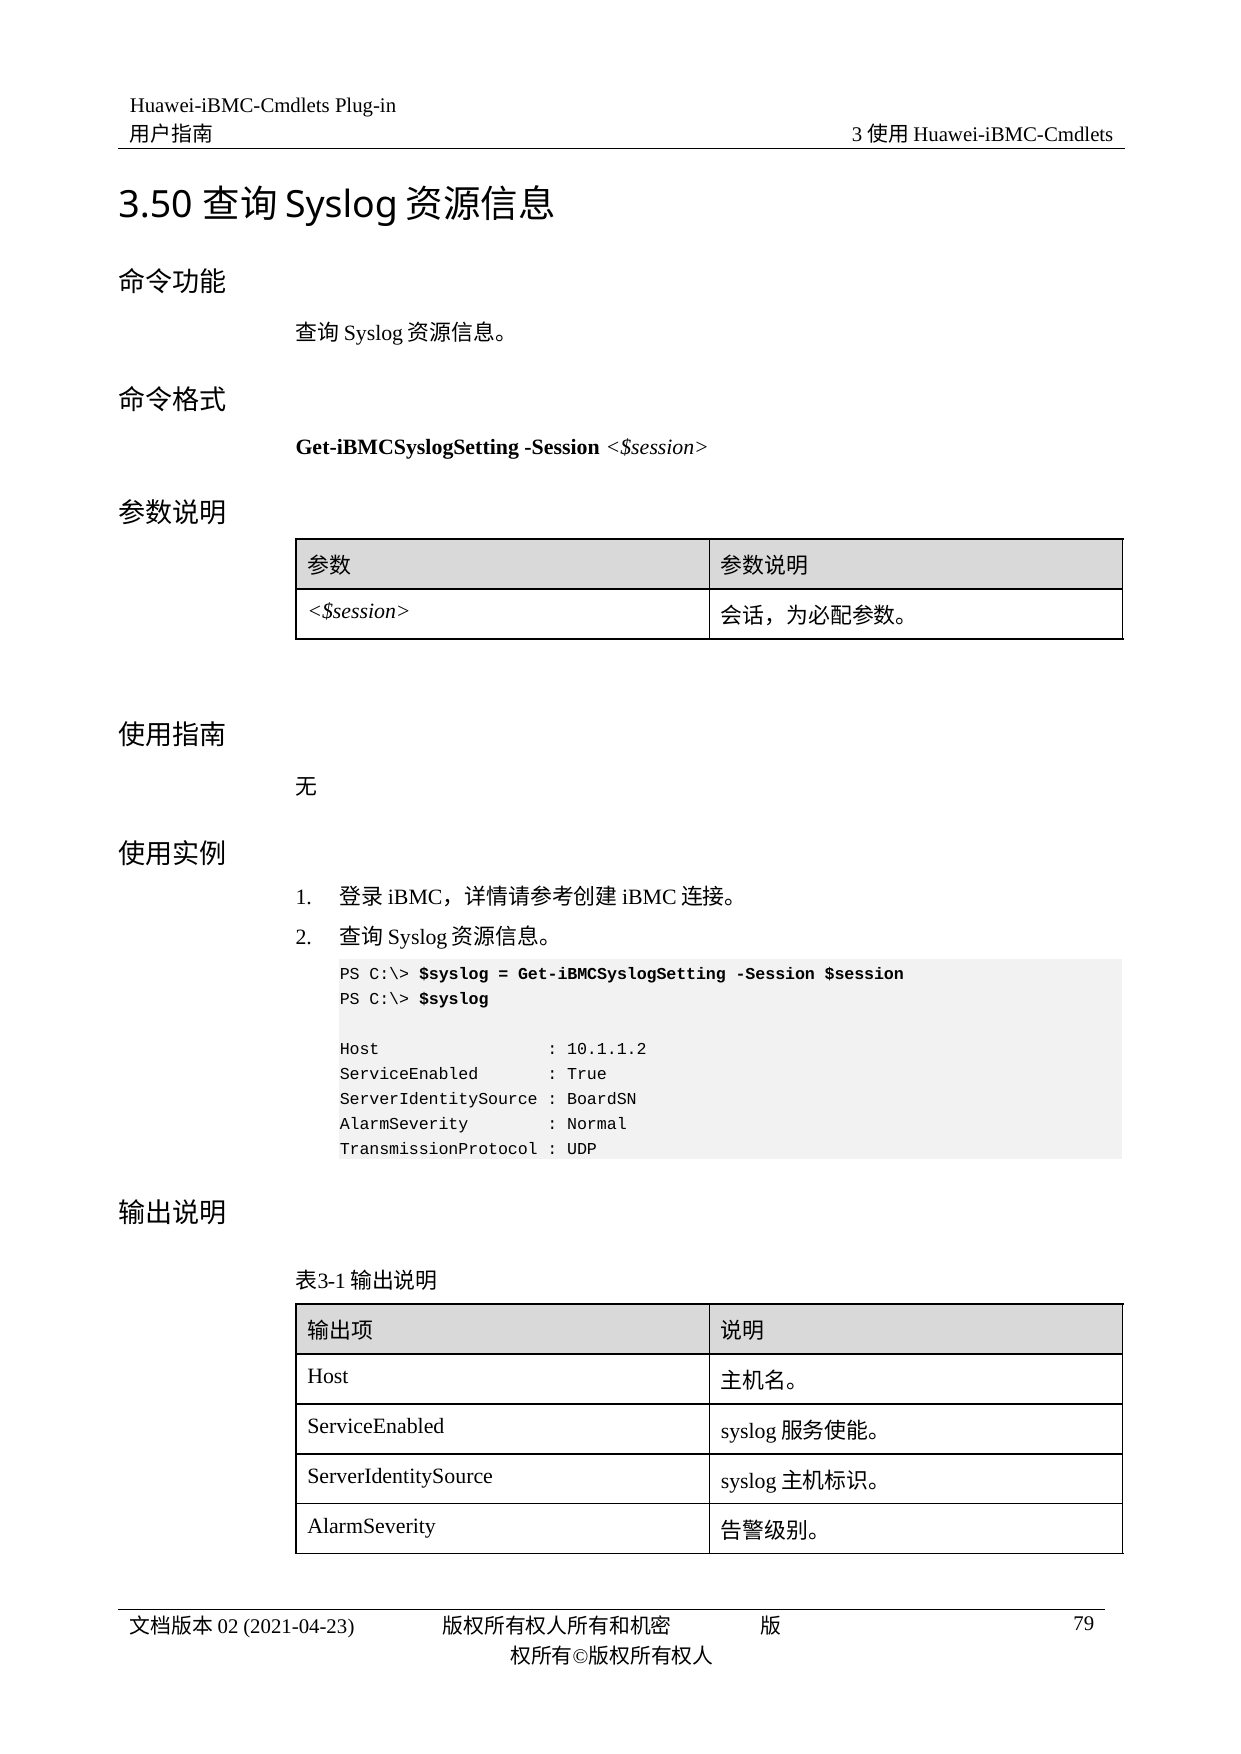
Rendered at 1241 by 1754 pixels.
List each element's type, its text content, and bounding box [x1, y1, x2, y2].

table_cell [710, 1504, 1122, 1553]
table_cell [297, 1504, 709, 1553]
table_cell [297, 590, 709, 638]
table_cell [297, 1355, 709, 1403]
text 使用实例 [118, 832, 1122, 871]
subtitle 查询Syslog资源信息 [118, 177, 1122, 228]
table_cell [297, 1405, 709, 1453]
text 查询Syslog资源信息。 [295, 315, 1122, 347]
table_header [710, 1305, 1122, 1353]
text Get-iBMCSyslogSetting -Session <$session> [295, 434, 1122, 459]
text 使用指南 [118, 713, 1122, 752]
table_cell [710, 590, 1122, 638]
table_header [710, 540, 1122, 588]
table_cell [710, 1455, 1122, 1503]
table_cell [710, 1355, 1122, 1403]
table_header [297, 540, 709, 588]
text 无 [295, 769, 1122, 800]
list 查询Syslog资源信息。 [295, 919, 1122, 951]
text 输出说明 [295, 1263, 1122, 1295]
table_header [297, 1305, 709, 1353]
text 命令功能 [118, 259, 1122, 299]
text 输出说明 [118, 1191, 1122, 1230]
list PS C:\> $syslog = Get-iBMCSyslogSetting -Session $session PS C:\> $syslog Host : 10.1.1.2 ServiceEnabled : True ServerIdentitySource : BoardSN AlarmSeverity : Normal TransmissionProtocol : UDP [339, 959, 1122, 1159]
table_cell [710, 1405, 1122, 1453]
text 命令格式 [118, 378, 1122, 418]
list 登录iBMC，详情请参考3.3 创建iBMC连接。 [295, 879, 1122, 911]
text 参数说明 [118, 491, 1122, 530]
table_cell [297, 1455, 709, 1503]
